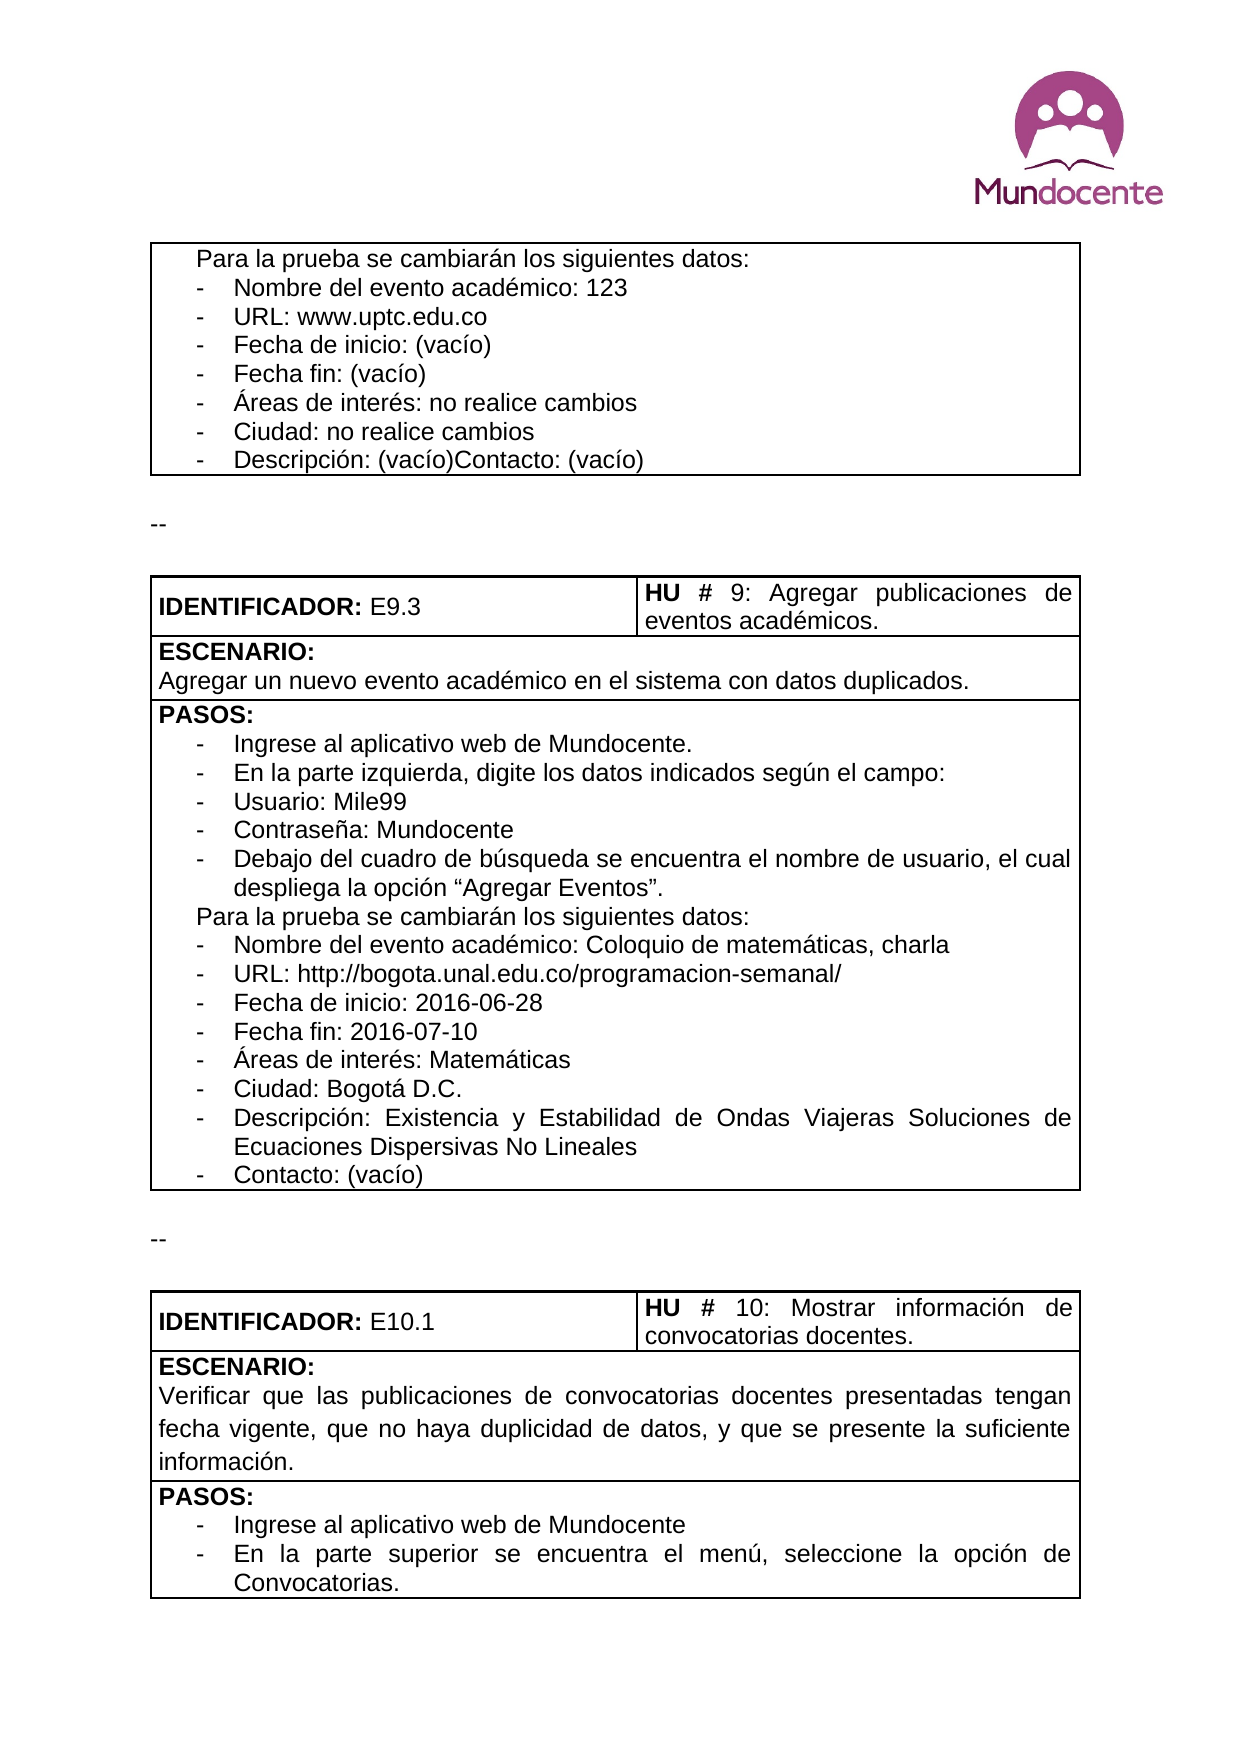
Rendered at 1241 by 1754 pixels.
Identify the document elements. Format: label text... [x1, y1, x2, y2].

picture [964, 32, 1171, 239]
table_cell ESCENARIO: Verificar que las publicaciones de convocatorias docentes presentadas tengan fecha vigente, que no haya duplicidad de datos, y que se presente la suficiente información. [152, 1352, 1079, 1479]
table_header IDENTIFICADOR: E10.1 [152, 1293, 636, 1350]
text -- [150, 1224, 1090, 1253]
table_cell PASOS: Ingrese al aplicativo web de Mundocente. En la parte izquierda, digite los datos indicados según el campo: Usuario: Mile99 Contraseña: Mundocente Debajo del cuadro de búsqueda se encuentra el nombre de usuario, el cual despliega la opción “Agregar Eventos”. Para la prueba se cambiarán los siguientes datos: Nombre del evento académico: Coloquio de matemáticas, charla URL: http://bogota.unal.edu.co/programacion-semanal/ Fecha de inicio: 2016-06-28 Fecha fin: 2016-07-10 Áreas de interés: Matemáticas Ciudad: Bogotá D.C. Descripción: Existencia y Estabilidad de Ondas Viajeras Soluciones de Ecuaciones Dispersivas No Lineales Contacto: (vacío) [152, 701, 1079, 1189]
table_header HU # 10: Mostrar información de convocatorias docentes. [638, 1293, 1079, 1350]
table_cell ESCENARIO: Agregar un nuevo evento académico en el sistema con datos duplicados. [152, 637, 1079, 698]
text -- [150, 509, 1090, 538]
table_header IDENTIFICADOR: E9.3 [152, 578, 636, 635]
table_header HU # 9: Agregar publicaciones de eventos académicos. [638, 578, 1079, 635]
